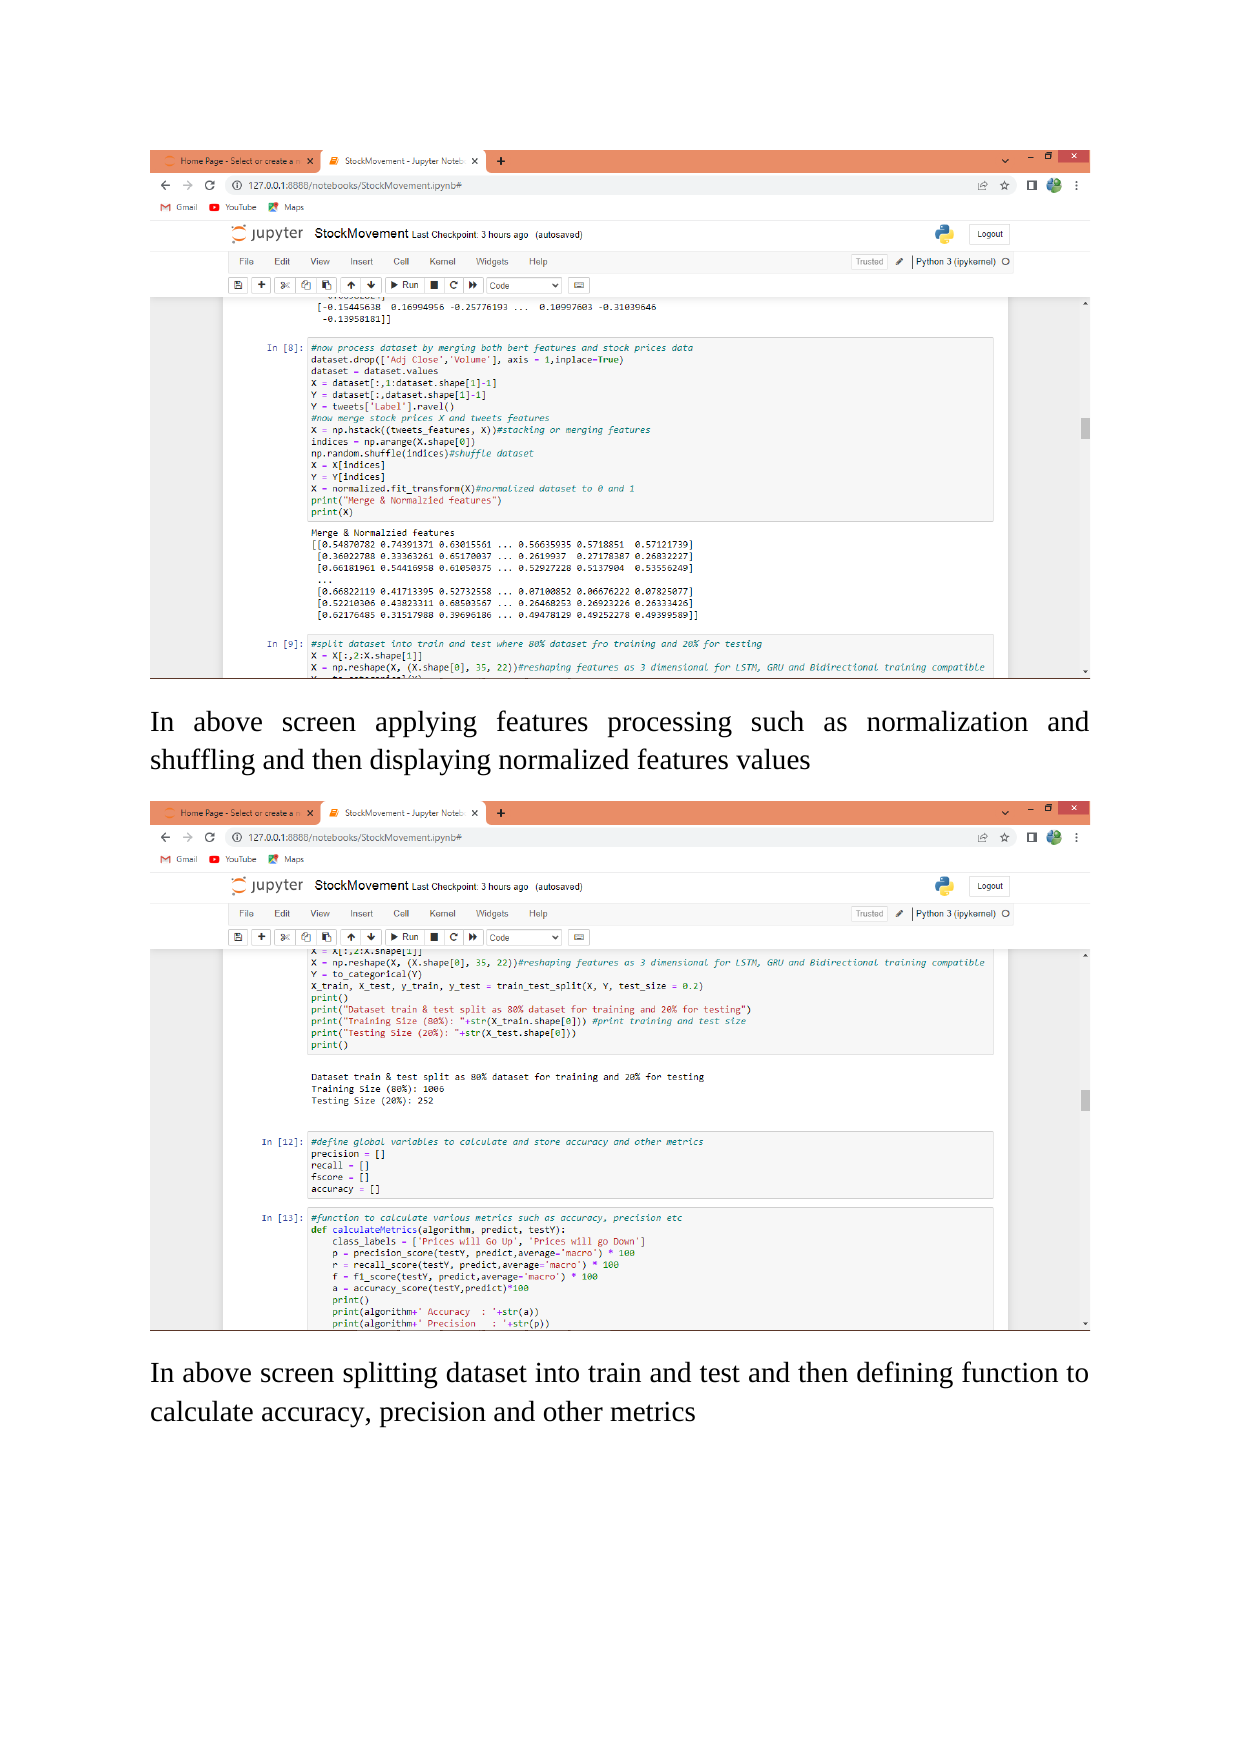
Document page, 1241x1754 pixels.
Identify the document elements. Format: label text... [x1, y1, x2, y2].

text In above screen applying features processing such as normalization and shuffling and then displaying normalized features values [150, 704, 1090, 776]
picture [150, 801, 1091, 1331]
picture [150, 150, 1091, 679]
text In above screen splitting dataset into train and test and then defining function to calculate accuracy, precision and other metrics [150, 1355, 1090, 1427]
